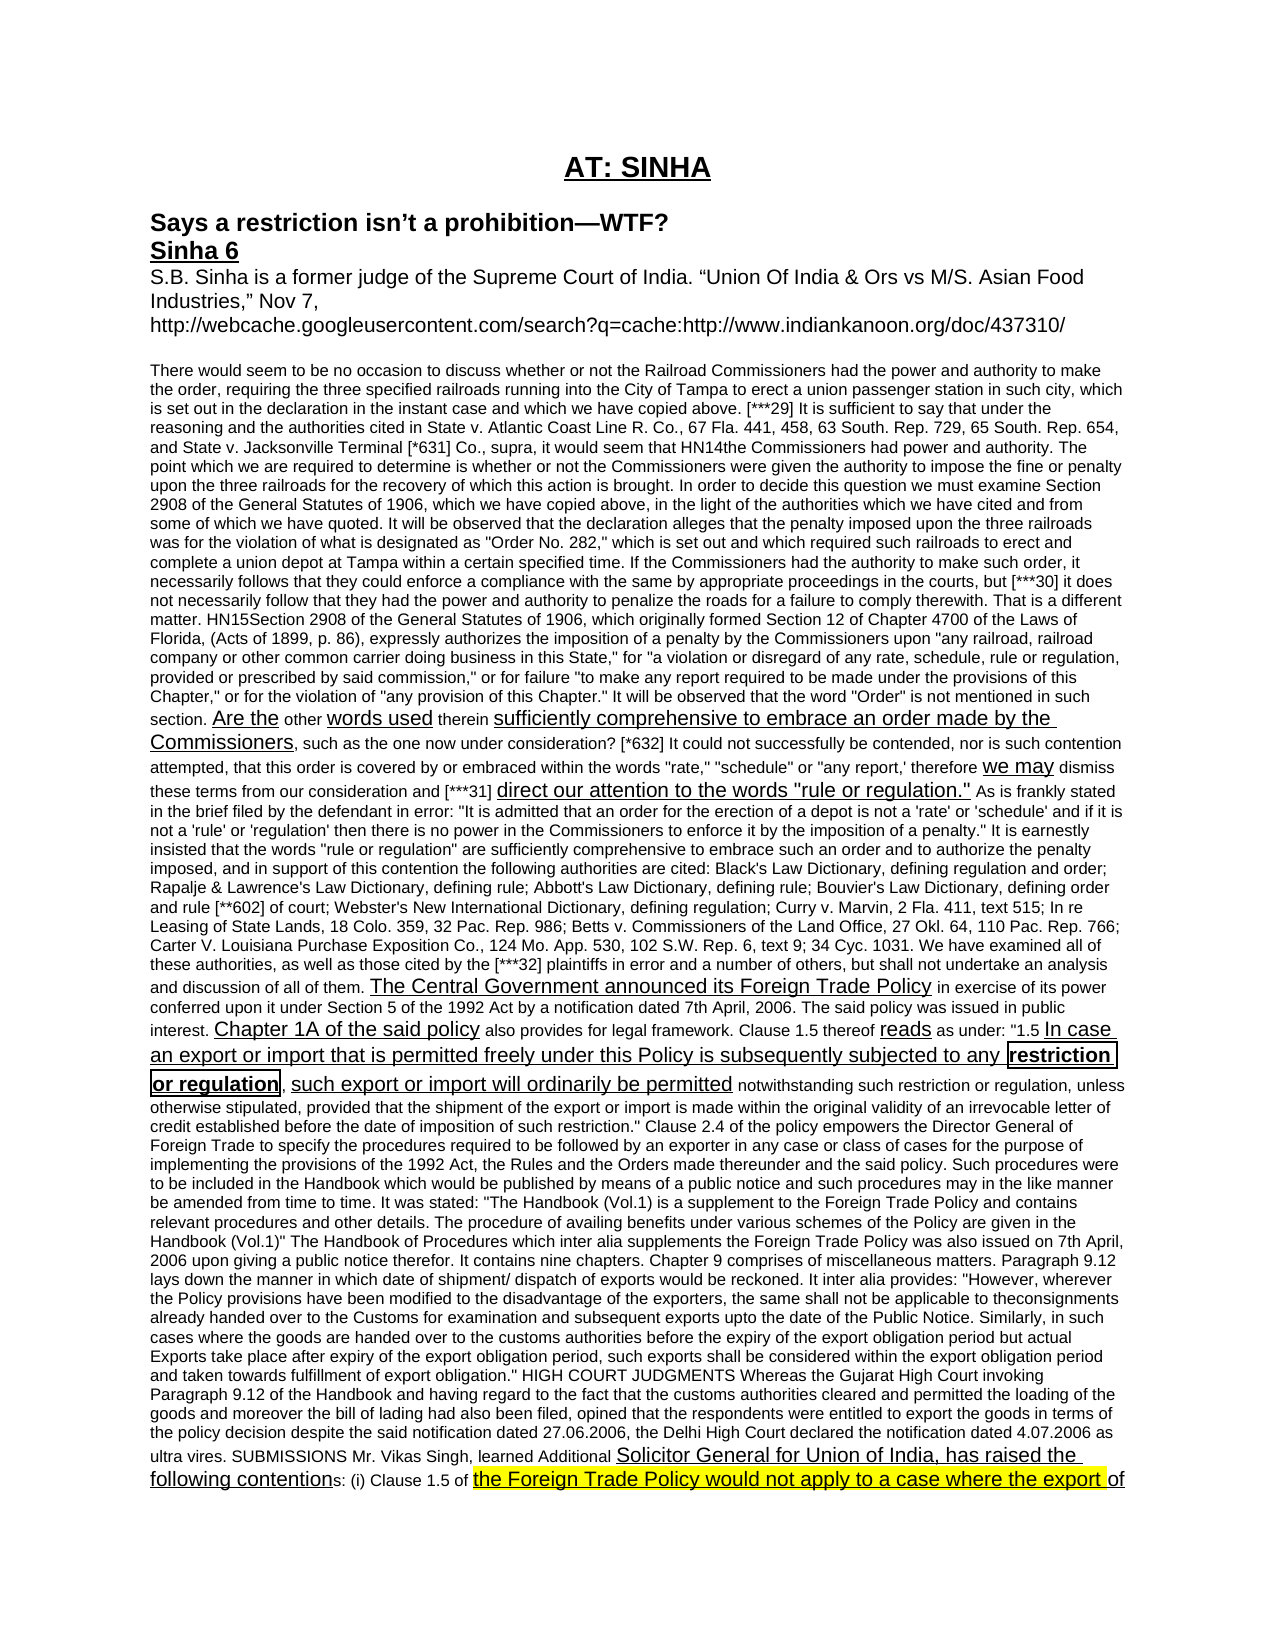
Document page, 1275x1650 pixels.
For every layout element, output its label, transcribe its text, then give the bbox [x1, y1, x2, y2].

subtitle Says a restriction isn’t a prohibition—WTF? [150, 207, 1125, 236]
text S.B. Sinha is a former judge of the Supreme Court of India. “Union Of India & Ors vs M/S. Asian Food Industries,” Nov 7, http://webcache.googleusercontent.com/search?q=cache:http://www.indiankanoon.org/doc/437310/ [150, 265, 1125, 337]
text Sinha 6 [150, 236, 1125, 265]
subtitle at: sinha [150, 150, 1125, 183]
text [150, 361, 1125, 1490]
